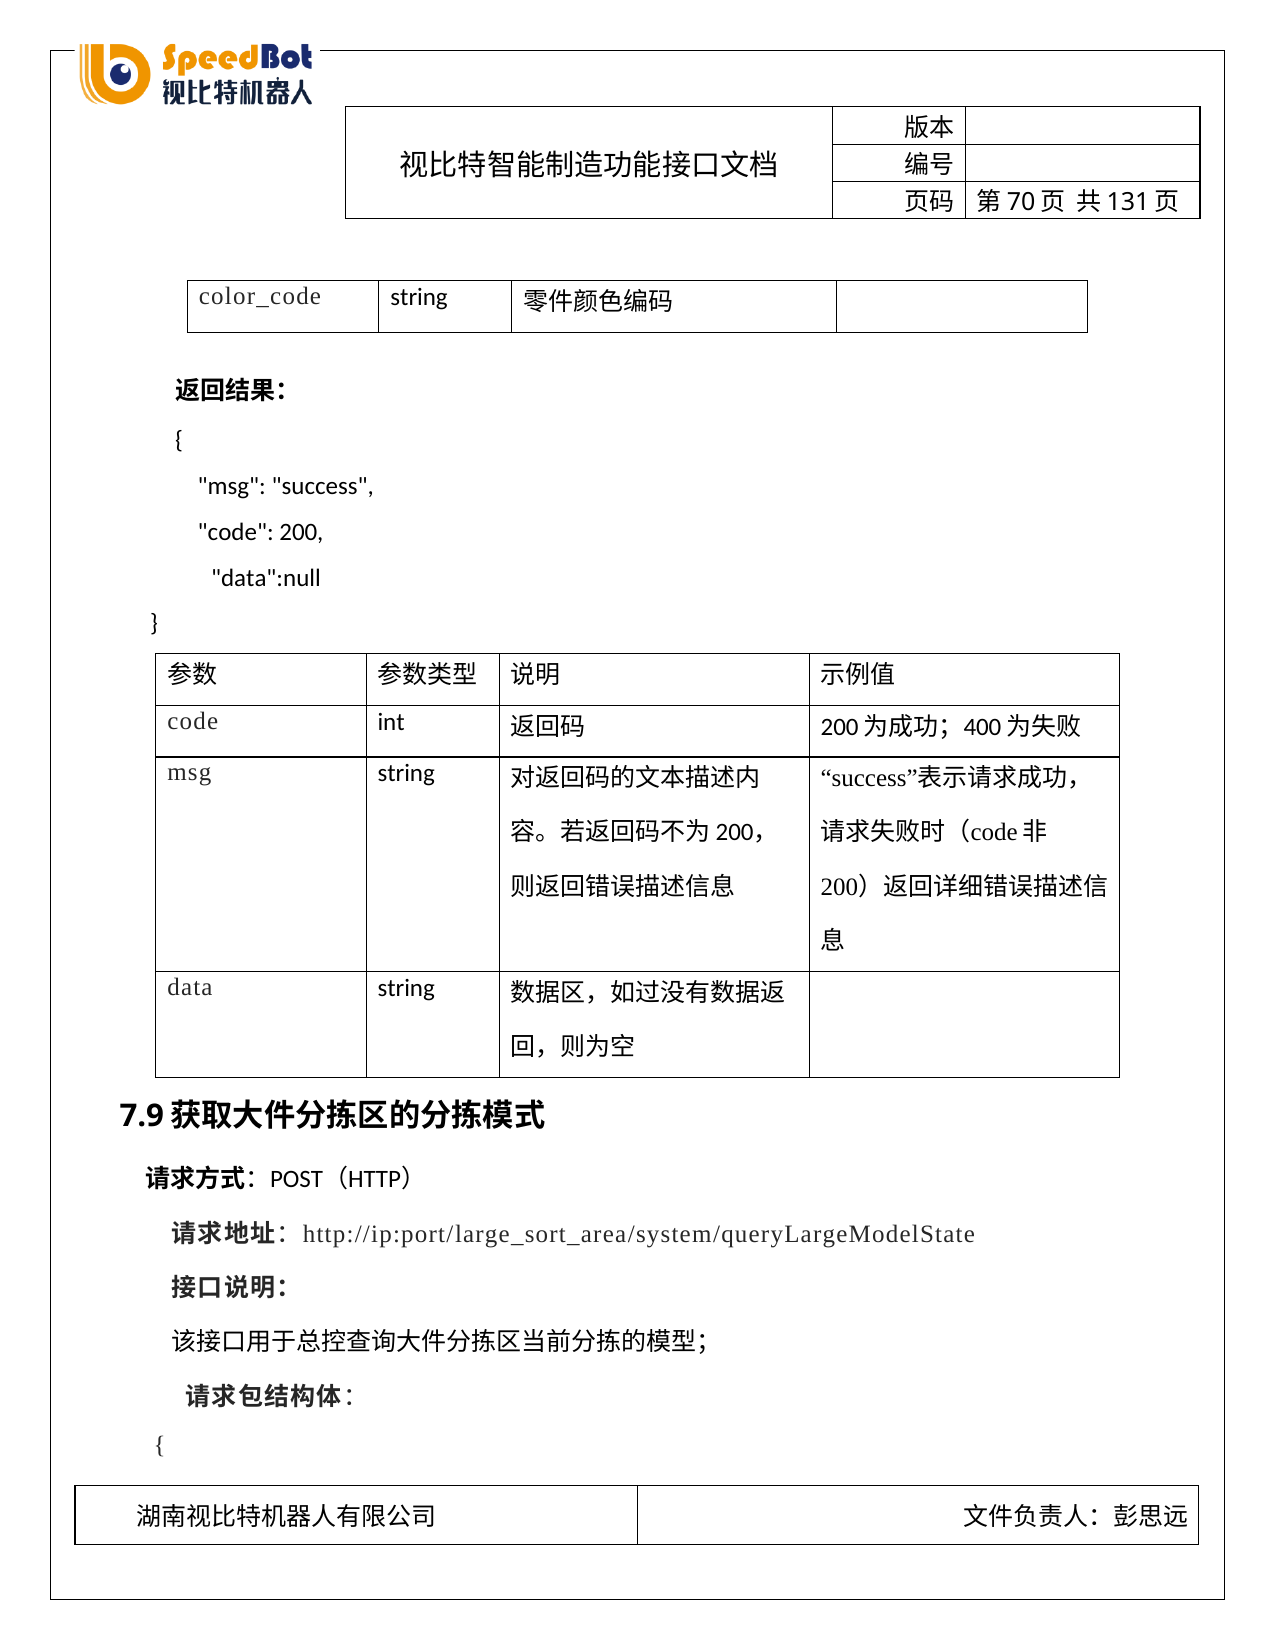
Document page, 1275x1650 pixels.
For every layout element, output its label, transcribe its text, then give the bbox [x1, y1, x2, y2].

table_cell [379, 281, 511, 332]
text 请求包结构体： [75, 1376, 1200, 1412]
text { [150, 425, 1200, 455]
text 该接口用于总控查询大件分拣区当前分拣的模型； [96, 1322, 1200, 1358]
text { [75, 1431, 1200, 1459]
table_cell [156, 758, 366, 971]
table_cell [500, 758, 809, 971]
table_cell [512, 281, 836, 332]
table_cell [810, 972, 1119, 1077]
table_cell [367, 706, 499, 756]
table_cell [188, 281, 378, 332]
text 返回结果： [150, 370, 1200, 407]
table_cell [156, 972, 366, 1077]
text "msg": "success", [150, 470, 1200, 501]
subtitle 7.9获取大件分拣区的分拣模式 [119, 1091, 1200, 1136]
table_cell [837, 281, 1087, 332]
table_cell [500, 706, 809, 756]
text "data":null [75, 562, 1200, 592]
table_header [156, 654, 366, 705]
text "code": 200, [150, 516, 1200, 547]
text } [75, 608, 1200, 638]
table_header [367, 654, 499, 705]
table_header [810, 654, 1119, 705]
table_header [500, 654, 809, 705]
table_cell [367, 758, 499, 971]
picture [73, 20, 320, 127]
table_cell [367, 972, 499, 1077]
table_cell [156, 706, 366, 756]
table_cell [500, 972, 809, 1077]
list 请求方式：POST（HTTP） [119, 1159, 1200, 1195]
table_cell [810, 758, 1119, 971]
list 请求地址：http://ip:port/large_sort_area/system/queryLargeModelState [119, 1213, 1200, 1249]
list 接口说明： [119, 1267, 1200, 1304]
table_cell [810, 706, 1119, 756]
